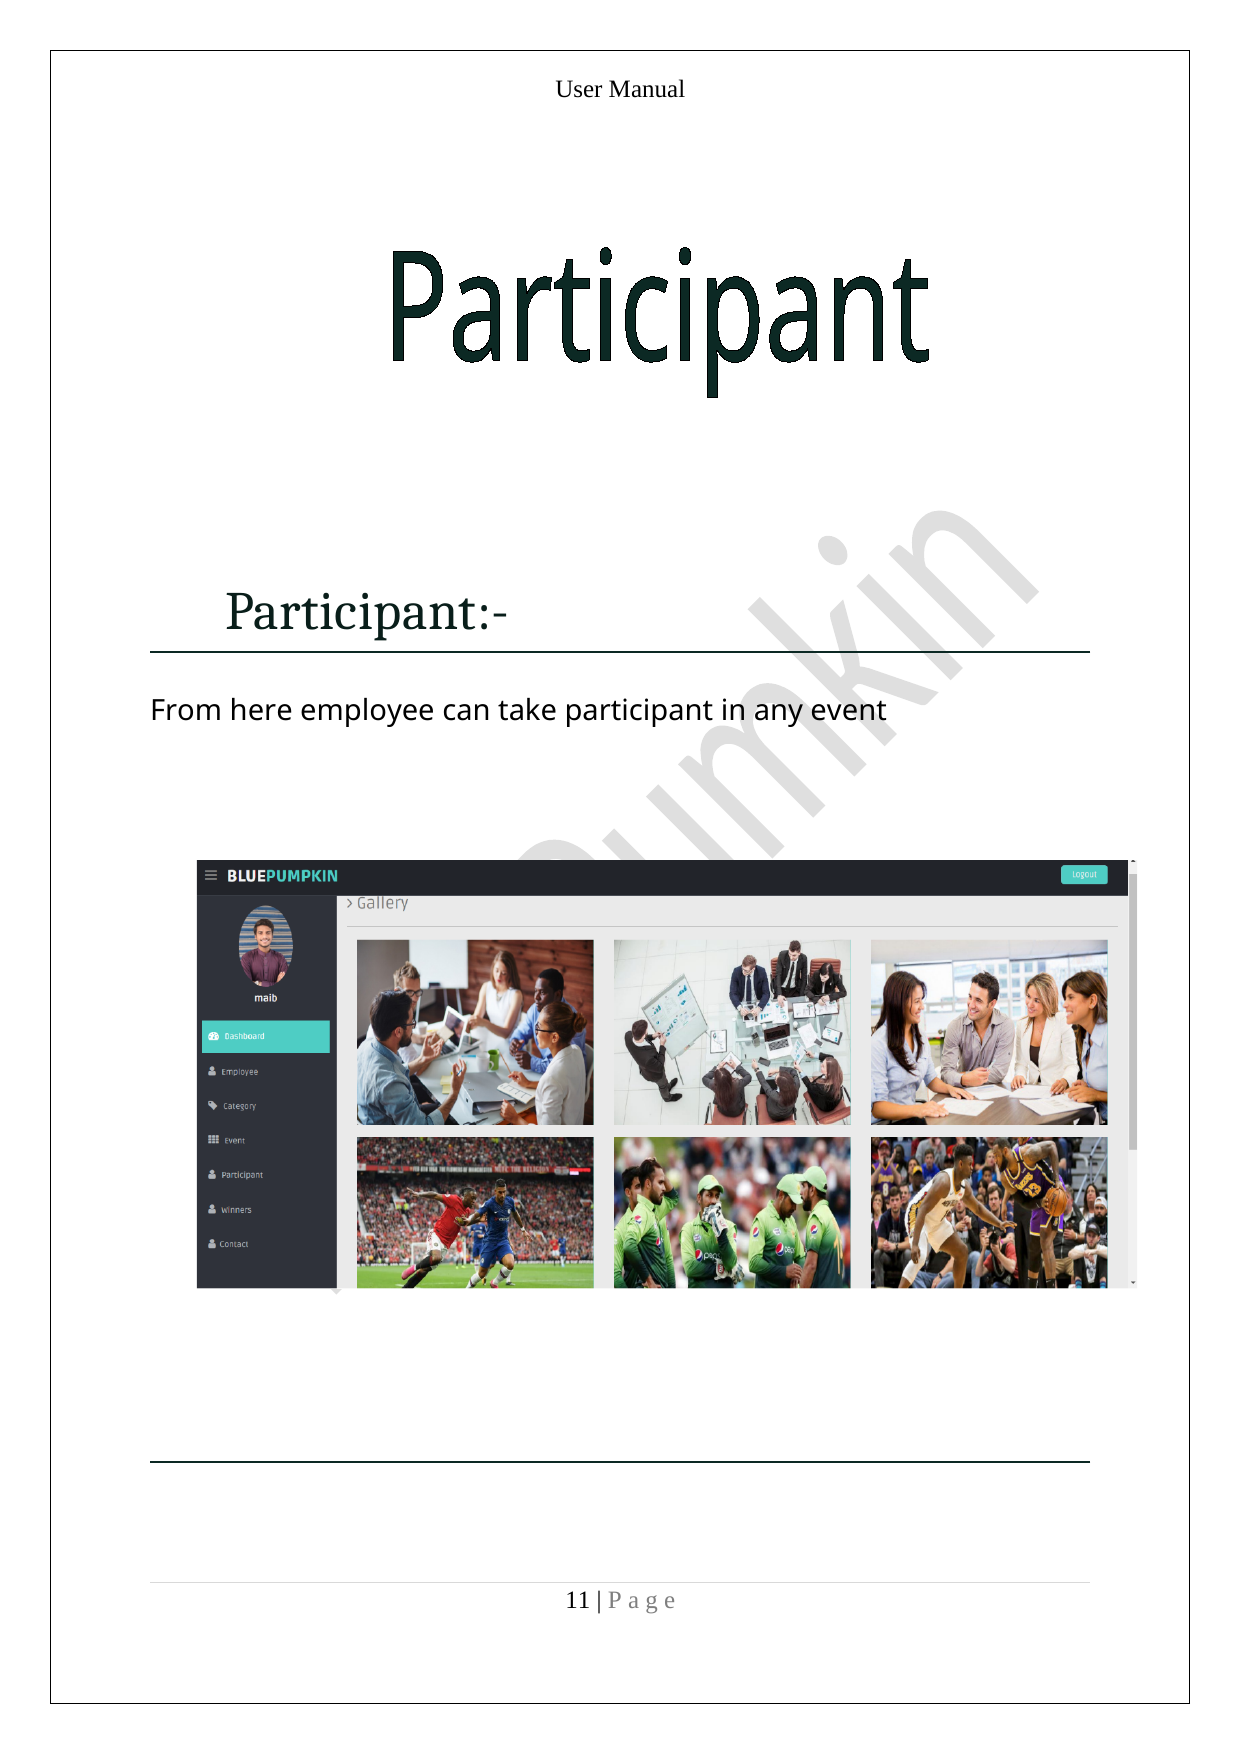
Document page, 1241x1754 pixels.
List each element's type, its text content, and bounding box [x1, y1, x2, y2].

title Participant:- [150, 580, 1090, 651]
text From here employee can take participant in any event [150, 689, 1090, 729]
picture [196, 860, 1138, 1289]
